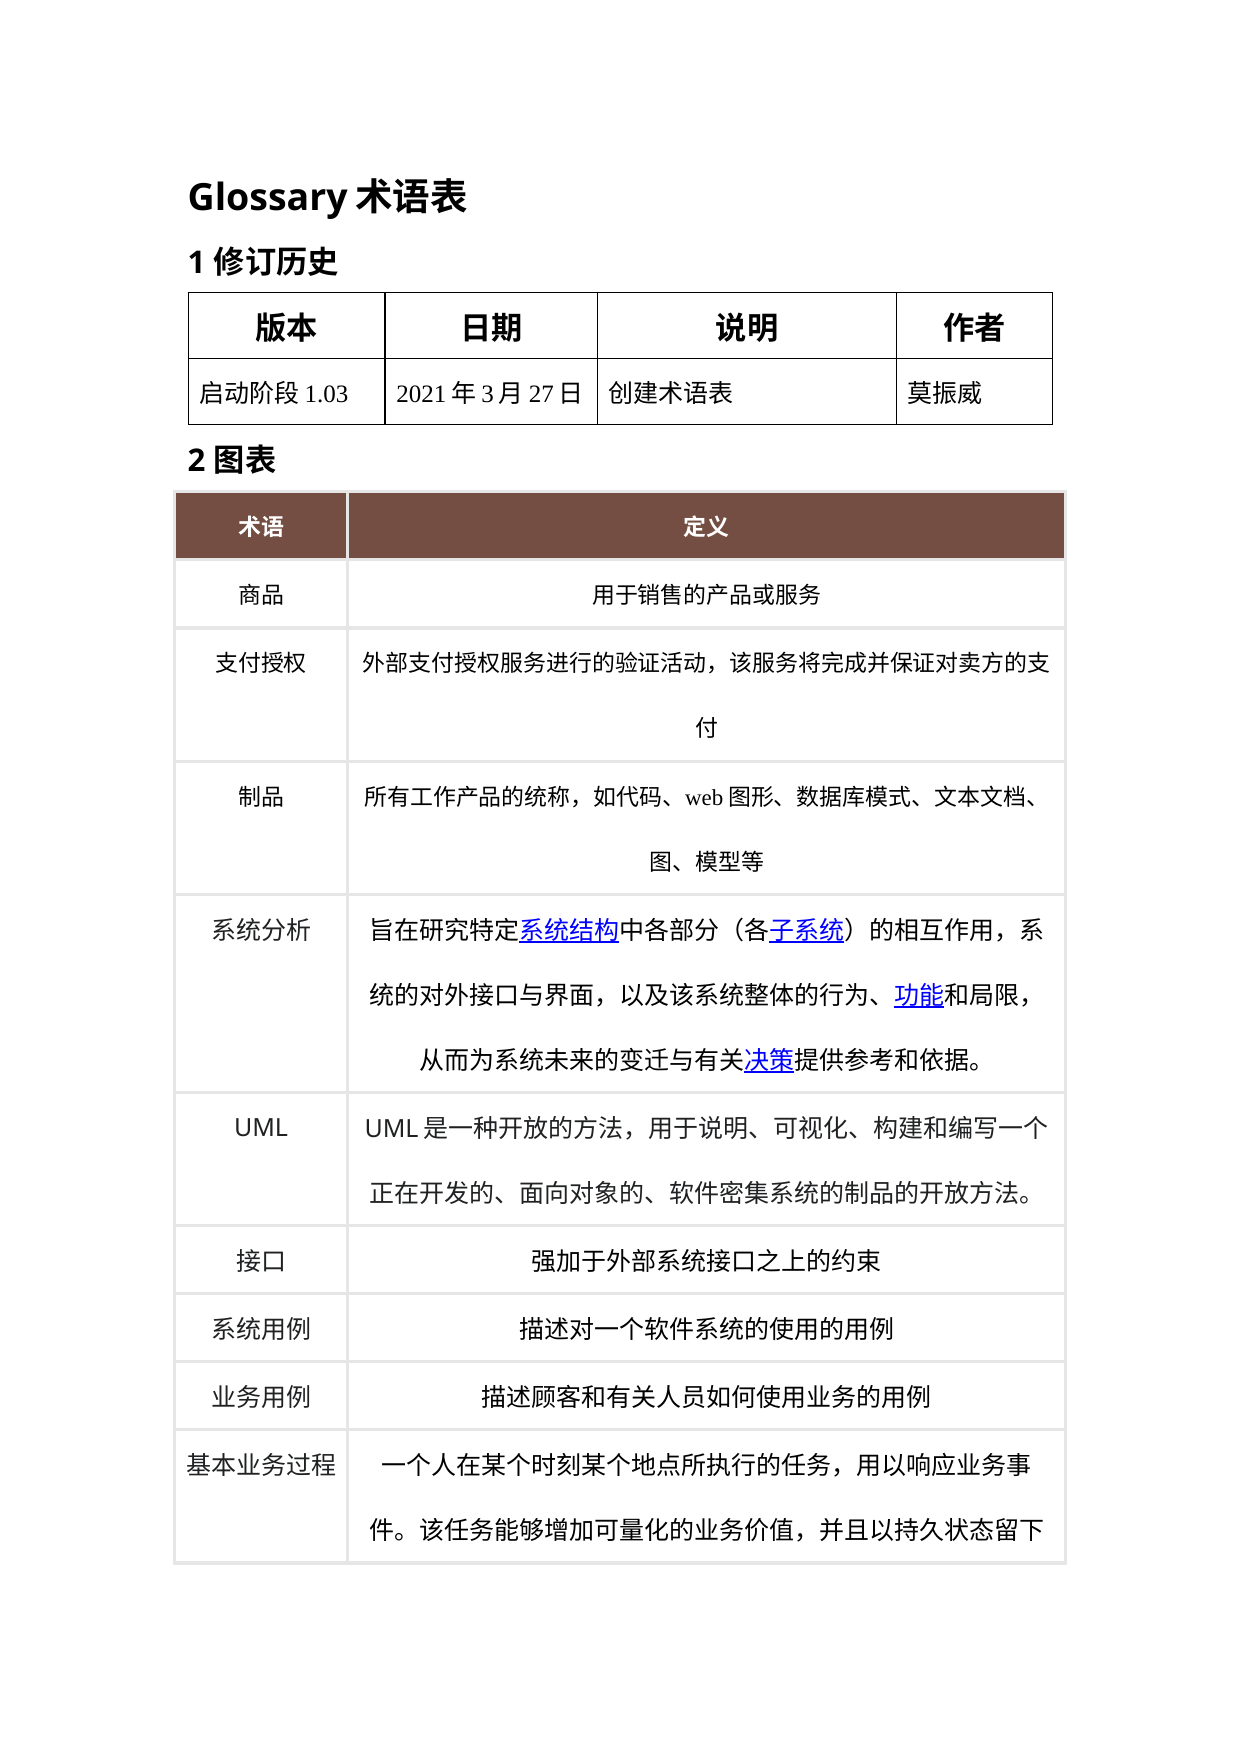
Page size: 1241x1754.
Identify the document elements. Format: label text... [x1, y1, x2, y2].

table_cell 描述对一个软件系统的使用的用例 [349, 1295, 1064, 1360]
table_header 术语 [176, 493, 346, 558]
table_cell 系统用例 [176, 1295, 346, 1360]
table_header 定义 [349, 493, 1064, 558]
table_header 版本 [189, 293, 384, 358]
table_cell 创建术语表 [598, 359, 896, 424]
table_cell 接口 [176, 1227, 346, 1292]
text 1 修订历史 [187, 227, 1053, 292]
table_cell 旨在研究特定系统结构中各部分（各子系统）的相互作用，系统的对外接口与界面，以及该系统整体的行为、功能和局限，从而为系统未来的变迁与有关决策提供参考和依据。 [349, 896, 1064, 1091]
table_cell 莫振威 [897, 359, 1052, 424]
table_cell 业务用例 [176, 1363, 346, 1428]
text 2 图表 [187, 425, 1053, 490]
table_cell 外部支付授权服务进行的验证活动，该服务将完成并保证对卖方的支付 [349, 630, 1064, 759]
text Glossary术语表 [187, 162, 1053, 227]
table_cell UML [176, 1094, 346, 1224]
table_cell 2021年3月27日 [386, 359, 597, 424]
table_cell 描述顾客和有关人员如何使用业务的用例 [349, 1363, 1064, 1428]
table_header 日期 [386, 293, 597, 358]
table_cell UML是一种开放的方法，用于说明、可视化、构建和编写一个正在开发的、面向对象的、软件密集系统的制品的开放方法。 [349, 1094, 1064, 1224]
table_header 说明 [598, 293, 896, 358]
table_cell 启动阶段1.03 [189, 359, 384, 424]
table_cell 强加于外部系统接口之上的约束 [349, 1227, 1064, 1292]
table_cell 系统分析 [176, 896, 346, 1091]
table_cell 制品 [176, 763, 346, 893]
table_header 作者 [897, 293, 1052, 358]
table_cell 所有工作产品的统称，如代码、web图形、数据库模式、文本文档、图、模型等 [349, 763, 1064, 893]
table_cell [349, 1431, 1064, 1561]
table_cell 用于销售的产品或服务 [349, 561, 1064, 626]
table_cell 基本业务过程 [176, 1431, 346, 1561]
table_cell 支付授权 [176, 630, 346, 759]
table_cell 商品 [176, 561, 346, 626]
